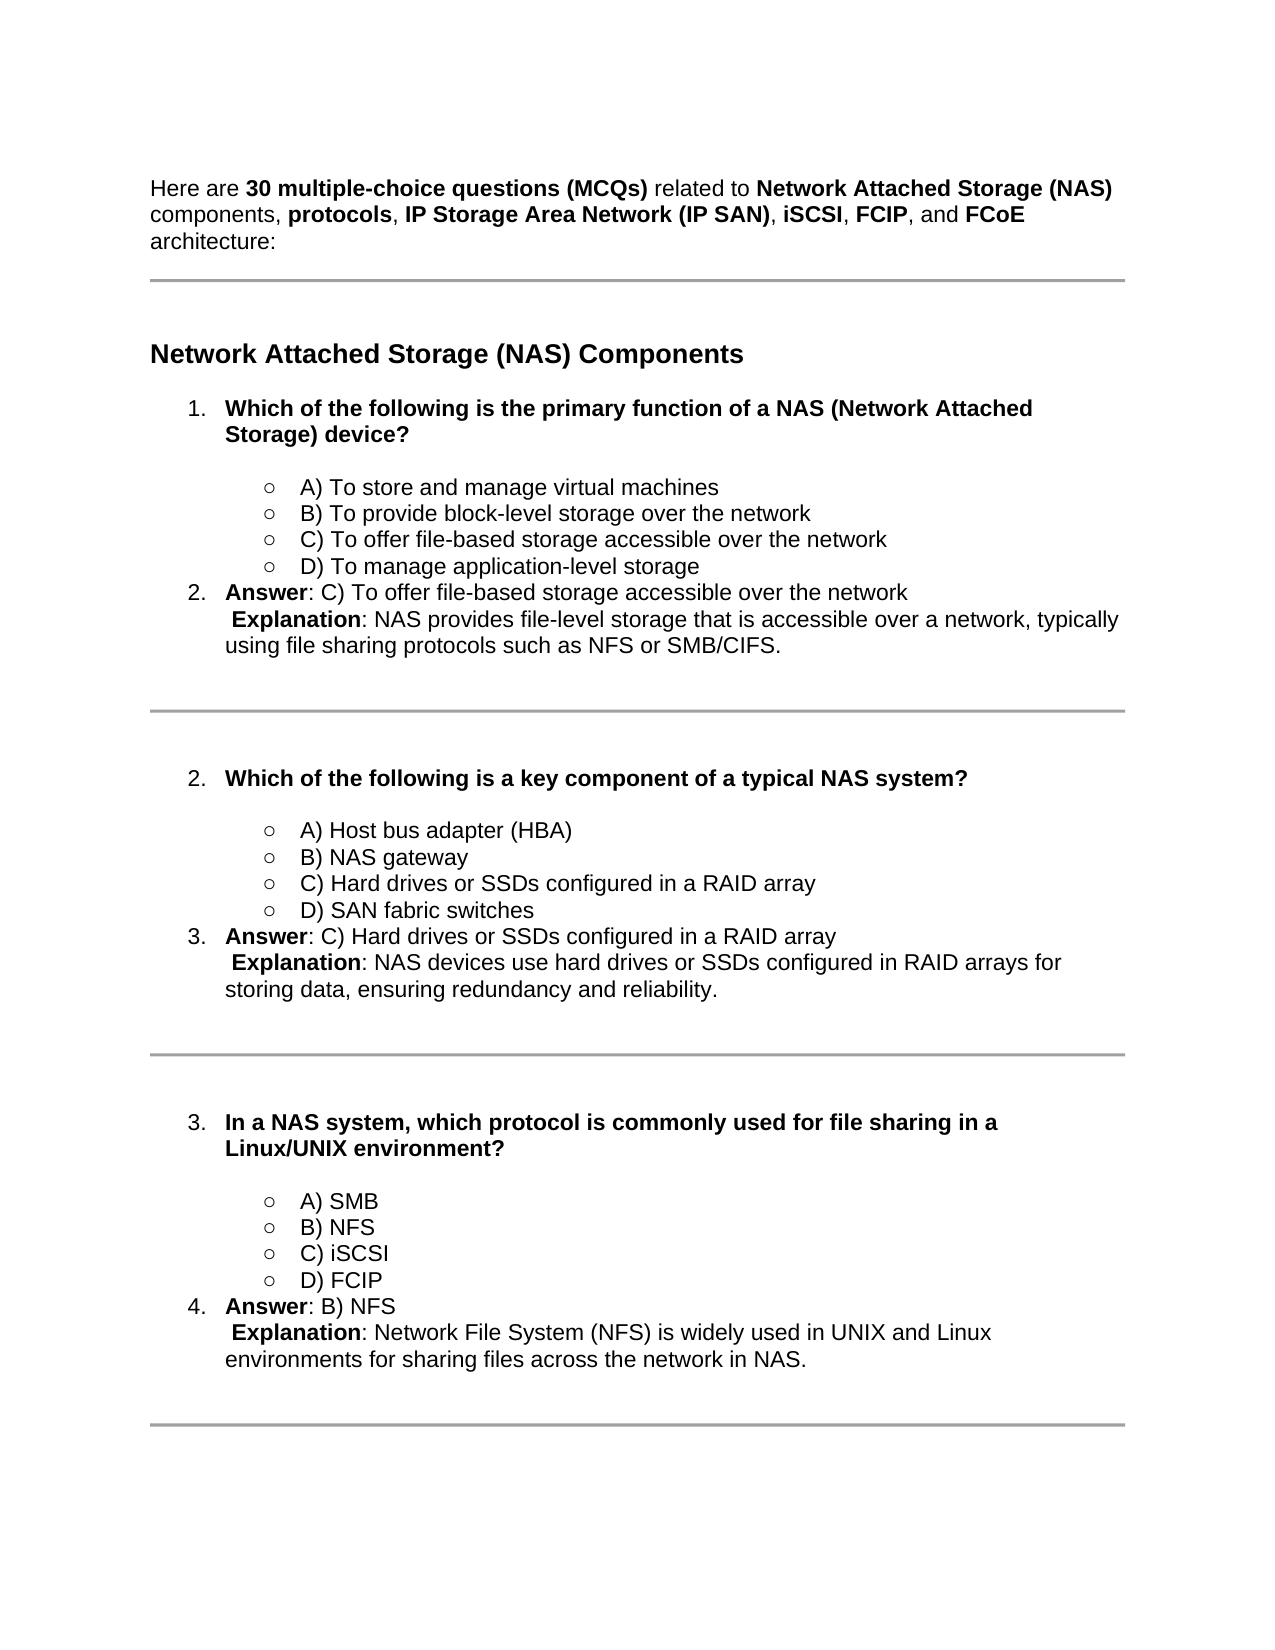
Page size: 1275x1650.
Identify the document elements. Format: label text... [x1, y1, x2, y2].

list A) SMB [262, 1188, 1125, 1214]
list In a NAS system, which protocol is commonly used for file sharing in a Linux/UNIX environment? [187, 1108, 1125, 1188]
list Which of the following is a key component of a typical NAS system? [187, 765, 1125, 817]
list D) SAN fabric switches [262, 897, 1125, 923]
list Which of the following is the primary function of a NAS (Network Attached Storage) device? [187, 395, 1125, 474]
list Answer: B) NFS Explanation: Network File System (NFS) is widely used in UNIX and Linux environments for sharing files across the network in NAS. [187, 1293, 1125, 1398]
list Answer: C) To offer file-based storage accessible over the network Explanation: NAS provides file-level storage that is accessible over a network, typically using file sharing protocols such as NFS or SMB/CIFS. [187, 579, 1125, 684]
list B) To provide block-level storage over the network [262, 500, 1125, 526]
subtitle Network Attached Storage (NAS) Components [150, 338, 1125, 370]
list B) NFS [262, 1214, 1125, 1240]
list A) To store and manage virtual machines [262, 474, 1125, 500]
list D) FCIP [262, 1267, 1125, 1293]
list A) Host bus adapter (HBA) [262, 817, 1125, 844]
list D) To manage application-level storage [262, 553, 1125, 579]
list C) Hard drives or SSDs configured in a RAID array [262, 870, 1125, 897]
list C) iSCSI [262, 1240, 1125, 1267]
list Answer: C) Hard drives or SSDs configured in a RAID array Explanation: NAS devices use hard drives or SSDs configured in RAID arrays for storing data, ensuring redundancy and reliability. [187, 923, 1125, 1028]
text Here are 30 multiple-choice questions (MCQs) related to Network Attached Storage (NAS) components, protocols, IP Storage Area Network (IP SAN), iSCSI, FCIP, and FCoE architecture: [150, 175, 1125, 254]
list C) To offer file-based storage accessible over the network [262, 526, 1125, 553]
list B) NAS gateway [262, 844, 1125, 870]
